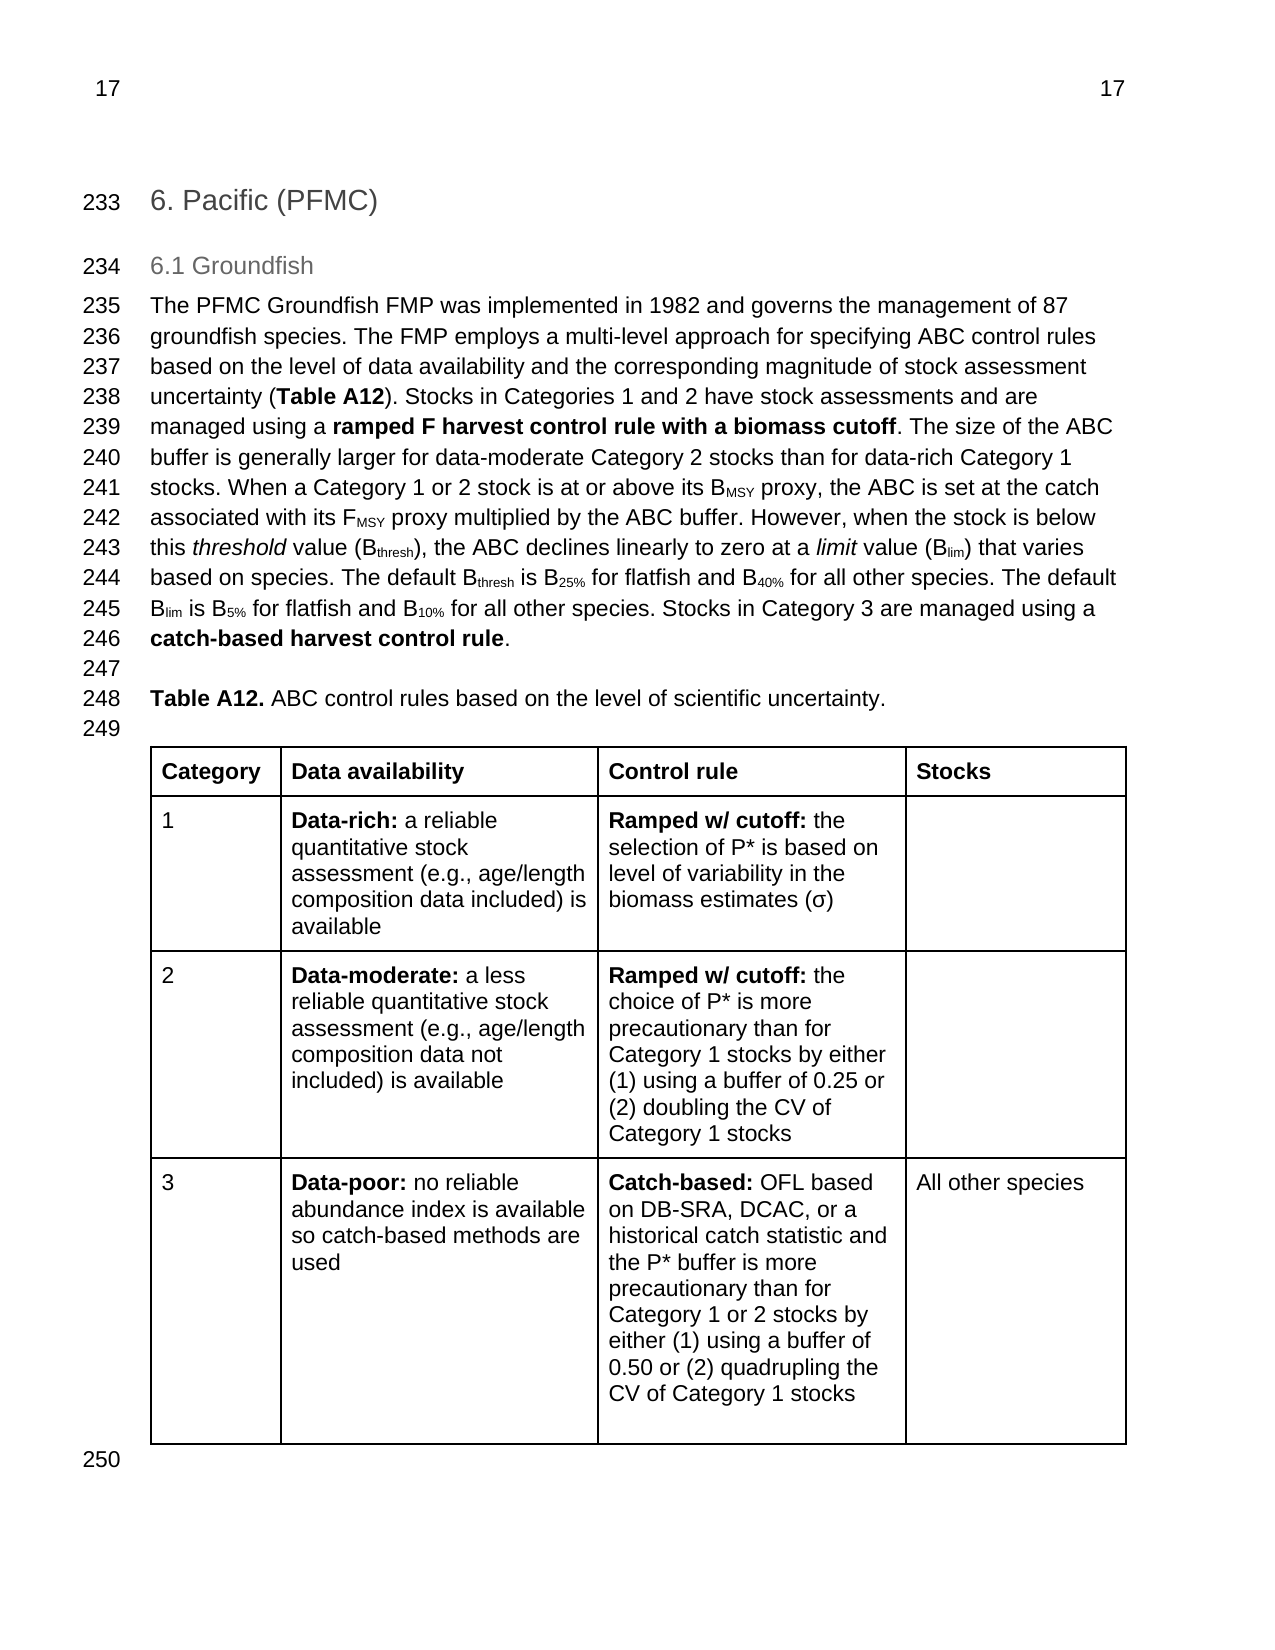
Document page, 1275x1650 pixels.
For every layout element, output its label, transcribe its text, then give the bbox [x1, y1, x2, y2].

table_header Control rule [599, 748, 905, 795]
subtitle 6. Pacific (PFMC) [150, 183, 1125, 217]
table_header Category [152, 748, 280, 795]
table_cell Data-poor: no reliable abundance index is available so catch-based methods are used [282, 1159, 597, 1443]
table_cell [907, 797, 1125, 949]
table_cell 1 [152, 797, 280, 949]
table_header Stocks [907, 748, 1125, 795]
table_cell Data-moderate: a less reliable quantitative stock assessment (e.g., age/length composition data not included) is available [282, 952, 597, 1157]
table_cell Catch-based: OFL based on DB-SRA, DCAC, or a historical catch statistic and the P* buffer is more precautionary than for Category 1 or 2 stocks by either (1) using a buffer of 0.50 or (2) quadrupling the CV of Category 1 stocks [599, 1159, 905, 1443]
table_cell Ramped w/ cutoff: the choice of P* is more precautionary than for Category 1 stocks by either (1) using a buffer of 0.25 or (2) doubling the CV of Category 1 stocks [599, 952, 905, 1157]
table_cell [907, 952, 1125, 1157]
table_cell 3 [152, 1159, 280, 1443]
subtitle 6.1 Groundfish [150, 251, 1125, 280]
table_cell All other species [907, 1159, 1125, 1443]
table_cell 2 [152, 952, 280, 1157]
table_cell Data-rich: a reliable quantitative stock assessment (e.g., age/length composition data included) is available [282, 797, 597, 949]
text The PFMC Groundfish FMP was implemented in 1982 and governs the management of 87 groundfish species. The FMP employs a multi-level approach for specifying ABC control rules based on the level of data availability and the corresponding magnitude of stock assessment uncertainty (Table A12). Stocks in Categories 1 and 2 have stock assessments and are managed using a ramped F harvest control rule with a biomass cutoff. The size of the ABC buffer is generally larger for data-moderate Category 2 stocks than for data-rich Category 1 stocks. When a Category 1 or 2 stock is at or above its BMSY proxy, the ABC is set at the catch associated with its FMSY proxy multiplied by the ABC buffer. However, when the stock is below this threshold value (Bthresh), the ABC declines linearly to zero at a limit value (Blim) that varies based on species. The default Bthresh is B25% for flatfish and B40% for all other species. The default Blim is B5% for flatfish and B10% for all other species. Stocks in Category 3 are managed using a catch-based harvest control rule. [150, 292, 1125, 651]
table_cell Ramped w/ cutoff: the selection of P* is based on level of variability in the biomass estimates (σ) [599, 797, 905, 949]
text Table A12. ABC control rules based on the level of scientific uncertainty. [150, 685, 1125, 711]
table_header Data availability [282, 748, 597, 795]
